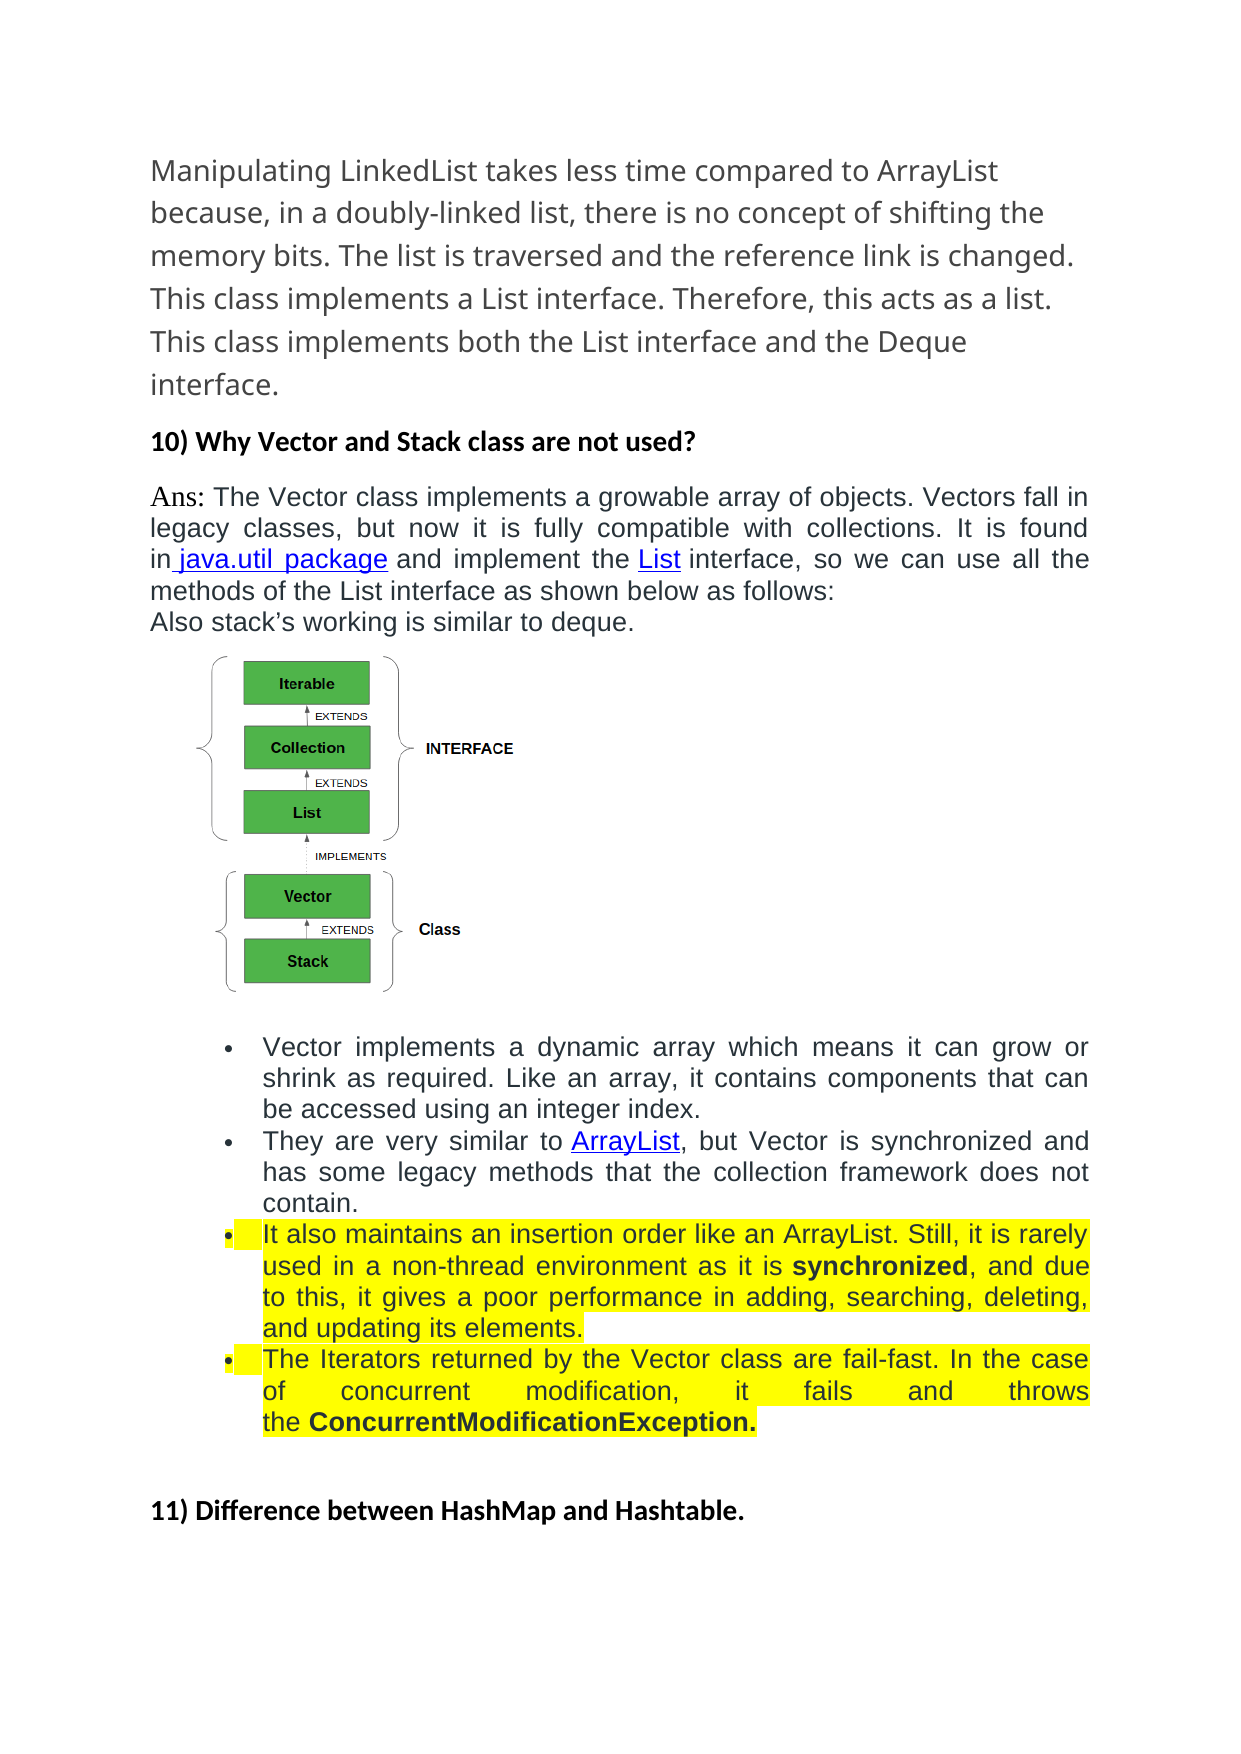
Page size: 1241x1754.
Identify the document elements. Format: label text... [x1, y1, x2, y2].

list It also maintains an insertion order like an ArrayList. Still, it is rarely used in a non-thread environment as it is synchronized, and due to this, it gives a poor performance in adding, searching, deleting, and updating its elements. [225, 1218, 1090, 1343]
list They are very similar to ArrayList, but Vector is synchronized and has some legacy methods that the collection framework does not contain. [225, 1125, 1090, 1218]
list The Iterators returned by the Vector class are fail-fast. In the case of concurrent modification, it fails and throws the ConcurrentModificationException. [225, 1343, 1090, 1437]
text Also stack’s working is similar to deque. [150, 606, 1090, 637]
text Manipulating LinkedList takes less time compared to ArrayList because, in a doubly-linked list, there is no concept of shifting the memory bits. The list is traversed and the reference link is changed. This class implements a List interface. Therefore, this acts as a list. This class implements both the List interface and the Deque interface. [150, 150, 1090, 404]
list Vector implements a dynamic array which means it can grow or shrink as required. Like an array, it contains components that can be accessed using an integer index. [225, 1031, 1090, 1125]
picture [150, 637, 541, 1016]
text Ans: The Vector class implements a growable array of objects. Vectors fall in legacy classes, but now it is fully compatible with collections. It is found in java.util package and implement the List interface, so we can use all the methods of the List interface as shown below as follows: [150, 479, 1090, 606]
text 10) Why Vector and Stack class are not used? [150, 423, 1090, 459]
text 11) Difference between HashMap and Hashtable. [150, 1492, 1090, 1528]
